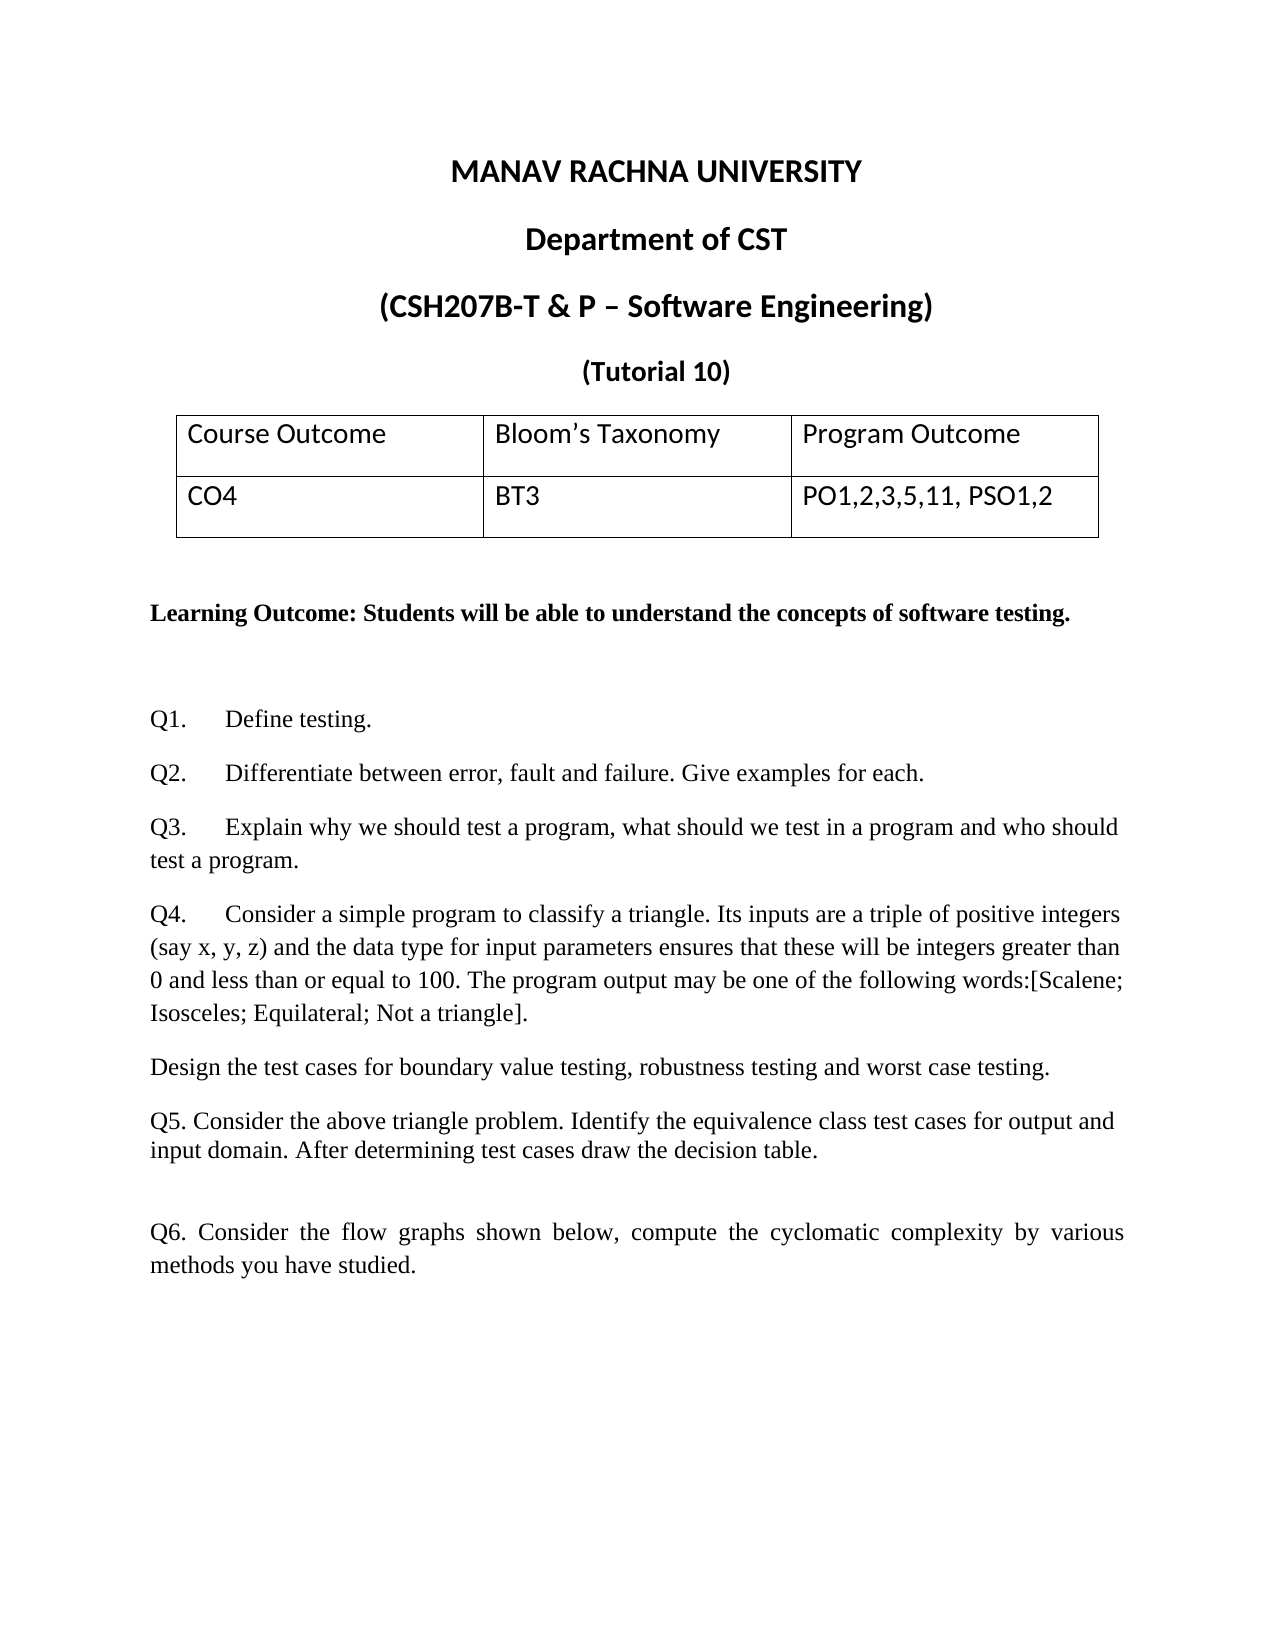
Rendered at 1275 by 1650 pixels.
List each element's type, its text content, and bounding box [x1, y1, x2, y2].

text (CSH207B-T & P – Software Engineering) [187, 285, 1125, 326]
text Q1. Define testing. [150, 704, 1125, 733]
text Learning Outcome: Students will be able to understand the concepts of software testing. [150, 598, 1125, 626]
text Design the test cases for boundary value testing, robustness testing and worst case testing. [150, 1052, 1125, 1081]
table_cell BT3 [484, 477, 791, 537]
table_header Bloom’s Taxonomy [484, 416, 791, 476]
table_cell PO1,2,3,5,11, PSO1,2 [792, 477, 1098, 537]
table_header Course Outcome [177, 416, 483, 476]
text (Tutorial 10) [187, 353, 1125, 388]
table_cell CO4 [177, 477, 483, 537]
text MANAV RACHNA UNIVERSITY [187, 150, 1125, 191]
text Q3. Explain why we should test a program, what should we test in a program and who should test a program. [150, 812, 1125, 874]
text Department of CST [187, 218, 1125, 258]
table_header Program Outcome [792, 416, 1098, 476]
text Q6. Consider the flow graphs shown below, compute the cyclomatic complexity by various methods you have studied. [150, 1217, 1125, 1279]
text Q4. Consider a simple program to classify a triangle. Its inputs are a triple of positive integers (say x, y, z) and the data type for input parameters ensures that these will be integers greater than 0 and less than or equal to 100. The program output may be one of the following words:[Scalene; Isosceles; Equilateral; Not a triangle]. [150, 899, 1125, 1027]
text Q2. Differentiate between error, fault and failure. Give examples for each. [150, 758, 1125, 787]
text Q5. Consider the above triangle problem. Identify the equivalence class test cases for output and input domain. After determining test cases draw the decision table. [150, 1106, 1125, 1163]
